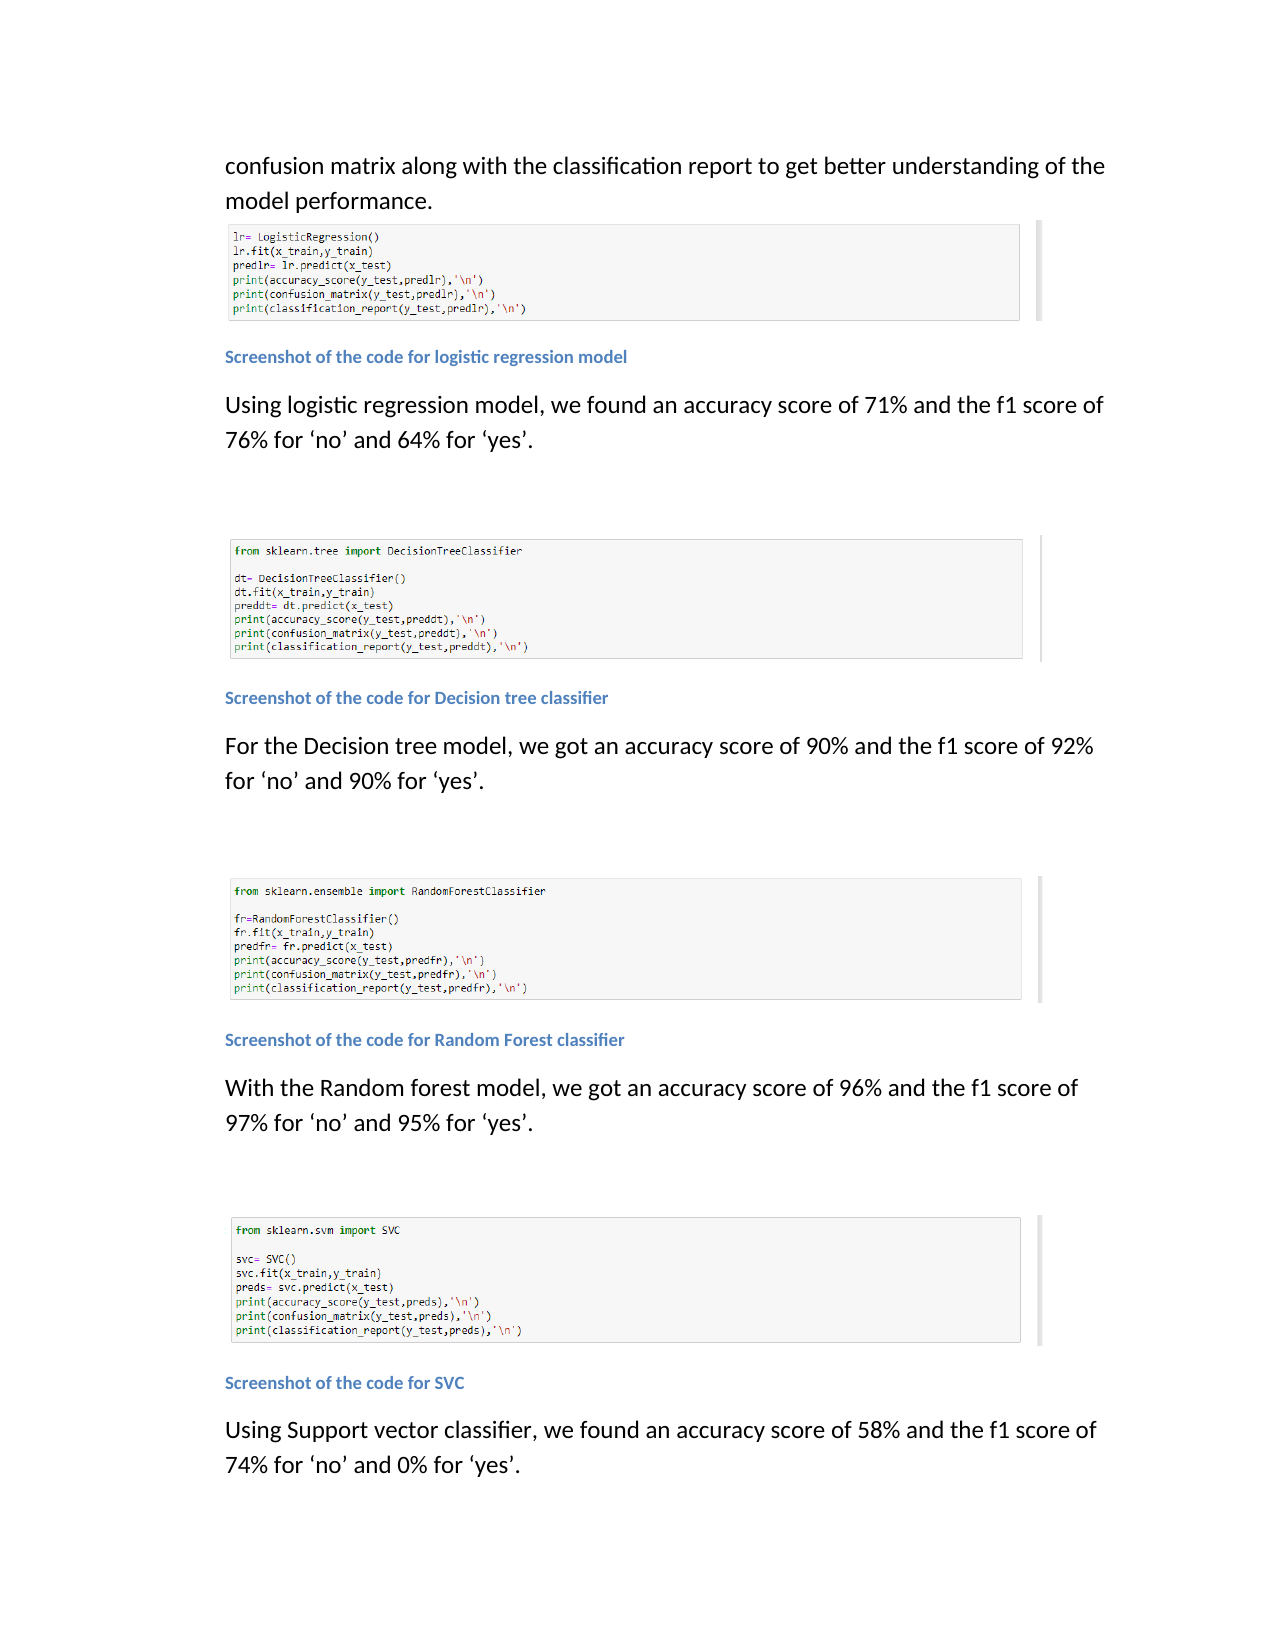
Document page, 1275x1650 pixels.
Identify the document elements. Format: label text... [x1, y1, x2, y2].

text Screenshot of the code for logistic regression model [150, 345, 1125, 368]
text Using logistic regression model, we found an accuracy score of 71% and the f1 score of 76% for ‘no’ and 64% for ‘yes’. [225, 389, 1125, 455]
text Screenshot of the code for Random Forest classifier [150, 1028, 1125, 1051]
text Screenshot of the code for Decision tree classifier [150, 686, 1125, 709]
text Using Support vector classifier, we found an accuracy score of 58% and the f1 score of 74% for ‘no’ and 0% for ‘yes’. [225, 1415, 1125, 1480]
picture [225, 1215, 1043, 1346]
text Screenshot of the code for SVC [150, 1371, 1125, 1394]
picture [225, 535, 1043, 662]
text For the Decision tree model, we got an accuracy score of 90% and the f1 score of 92% for ‘no’ and 90% for ‘yes’. [225, 730, 1125, 795]
picture [225, 220, 1043, 321]
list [187, 150, 1125, 216]
picture [225, 876, 1043, 1003]
text With the Random forest model, we got an accuracy score of 96% and the f1 score of 97% for ‘no’ and 95% for ‘yes’. [225, 1072, 1125, 1137]
